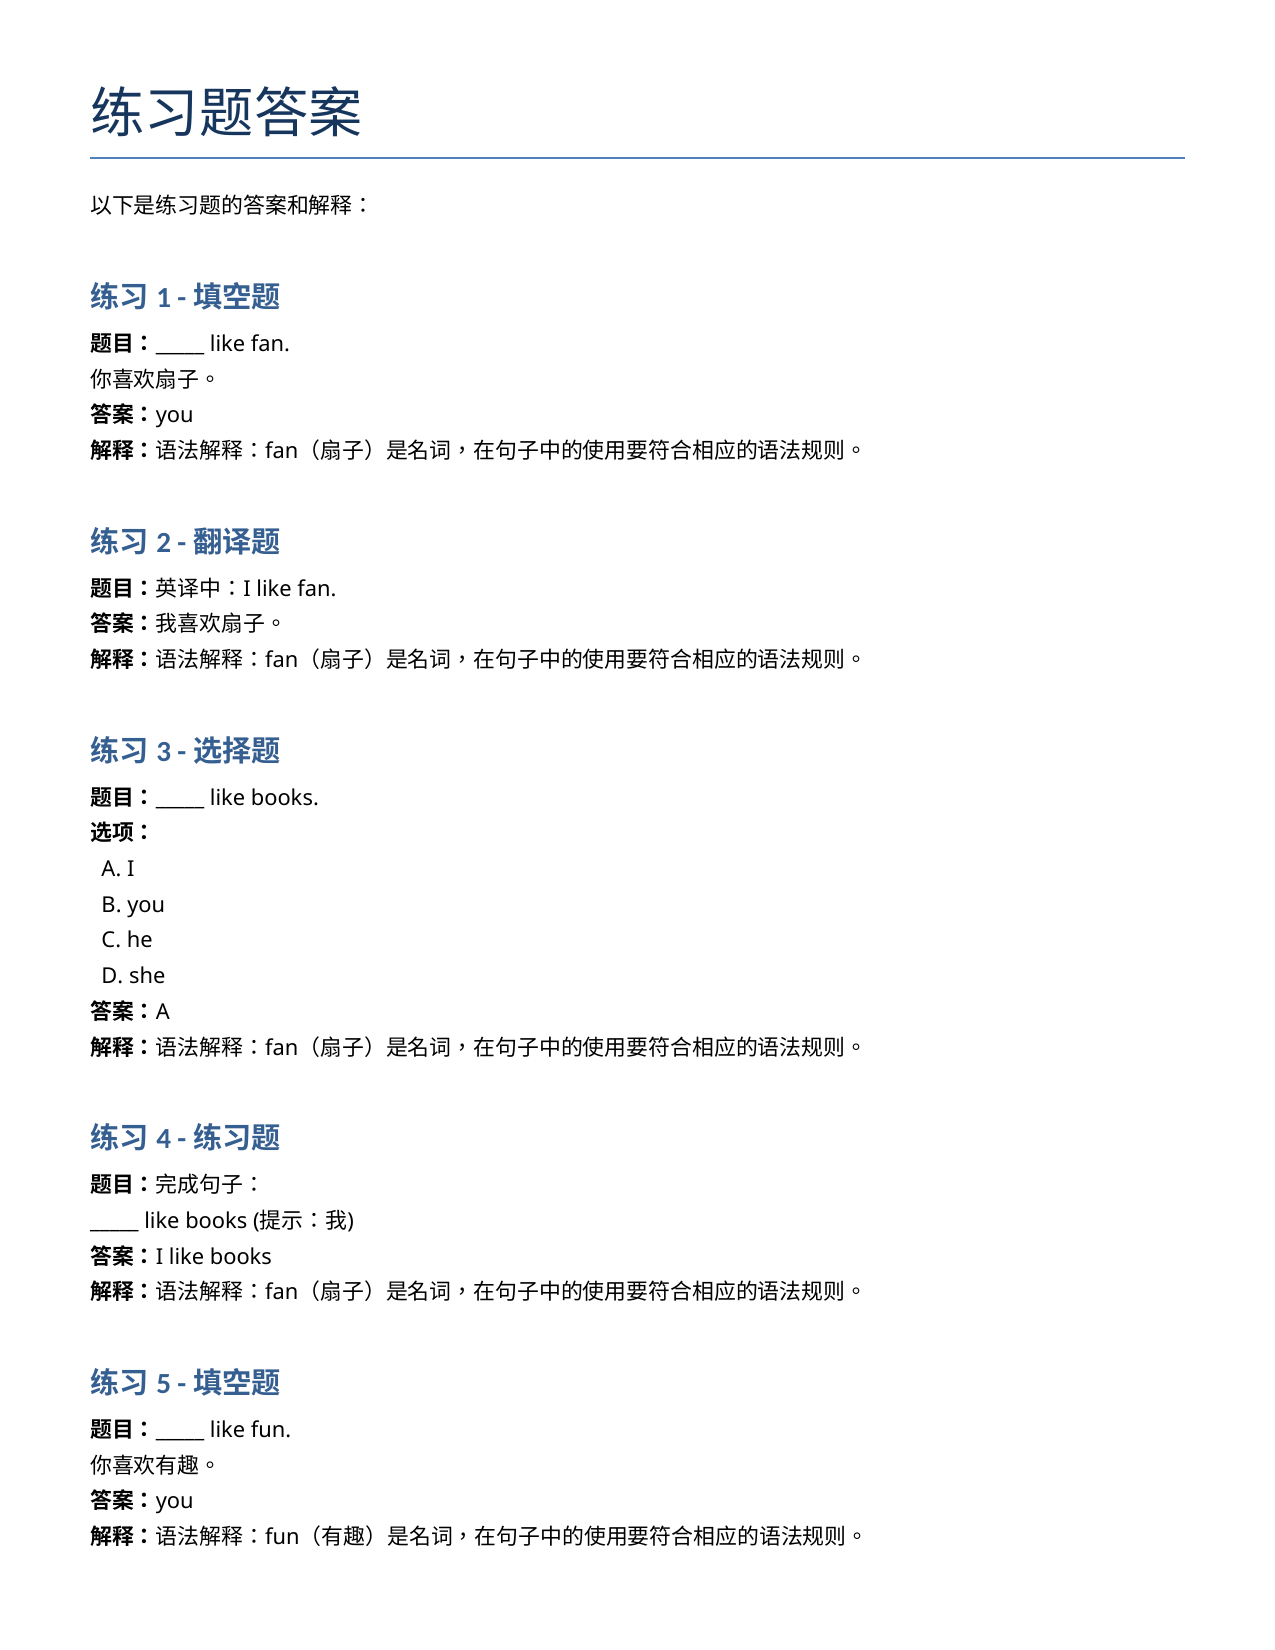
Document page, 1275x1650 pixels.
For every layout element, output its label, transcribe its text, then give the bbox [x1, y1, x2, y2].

text 解释：语法解释：fun（有趣）是名词，在句子中的使用要符合相应的语法规则。 [90, 1521, 1185, 1551]
text 题目：_____ like fun. 你喜欢有趣。 [90, 1414, 1185, 1479]
text 题目：_____ like books. [90, 782, 1185, 811]
text 题目：完成句子： _____ like books (提示：我) [90, 1169, 1185, 1235]
text C. he [90, 924, 1185, 954]
text 解释：语法解释：fan（扇子）是名词，在句子中的使用要符合相应的语法规则。 [90, 644, 1185, 674]
text B. you [90, 889, 1185, 918]
text A. I [90, 853, 1185, 883]
text 答案：you [90, 1485, 1185, 1515]
subtitle 练习 2 - 翻译题 [90, 521, 1185, 561]
subtitle 练习 4 - 练习题 [90, 1117, 1185, 1157]
text 答案：我喜欢扇子。 [90, 608, 1185, 638]
text 解释：语法解释：fan（扇子）是名词，在句子中的使用要符合相应的语法规则。 [90, 1032, 1185, 1061]
title 练习题答案 [90, 75, 1185, 157]
text D. she [90, 960, 1185, 990]
text 以下是练习题的答案和解释： [90, 190, 1185, 220]
text 答案：A [90, 996, 1185, 1026]
text 选项： [90, 817, 1185, 847]
text 解释：语法解释：fan（扇子）是名词，在句子中的使用要符合相应的语法规则。 [90, 435, 1185, 465]
text 答案：you [90, 399, 1185, 429]
subtitle 练习 1 - 填空题 [90, 276, 1185, 316]
text 答案：I like books [90, 1241, 1185, 1270]
text 题目：英译中：I like fan. [90, 573, 1185, 602]
subtitle 练习 5 - 填空题 [90, 1362, 1185, 1402]
text 解释：语法解释：fan（扇子）是名词，在句子中的使用要符合相应的语法规则。 [90, 1276, 1185, 1306]
subtitle 练习 3 - 选择题 [90, 730, 1185, 769]
text 题目：_____ like fan. 你喜欢扇子。 [90, 328, 1185, 393]
